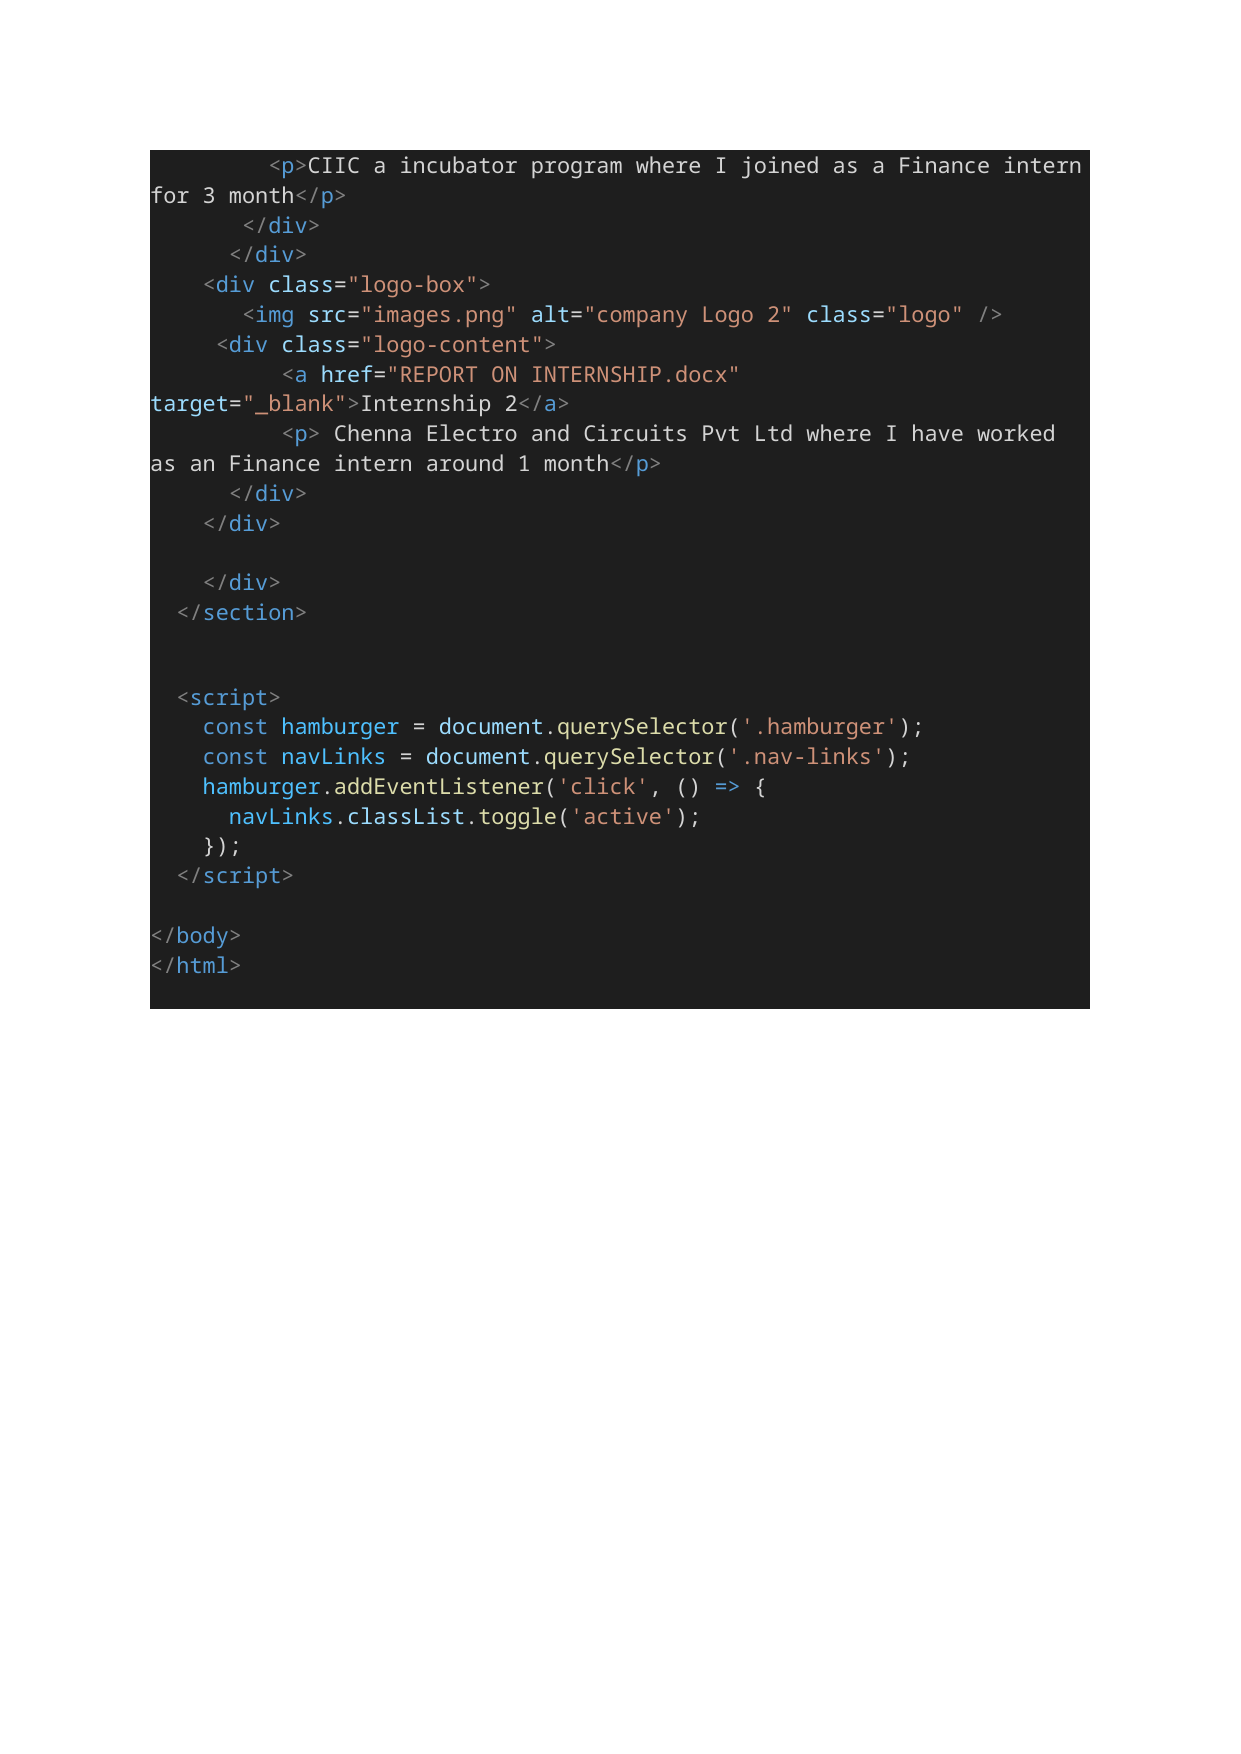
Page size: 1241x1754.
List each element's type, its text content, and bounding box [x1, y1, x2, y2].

text const hamburger = document.querySelector('.hamburger'); [150, 711, 1090, 741]
text <p> Chenna Electro and Circuits Pvt Ltd where I have worked as an Finance intern around 1 month</p> [150, 418, 1090, 478]
text <div class="logo-content"> [150, 329, 1090, 358]
text </html> [150, 949, 1090, 979]
text const navLinks = document.querySelector('.nav-links'); [150, 741, 1090, 771]
text hamburger.addEventListener('click', () => { [150, 771, 1090, 801]
text <p>CIIC a incubator program where I joined as a Finance intern for 3 month</p> [150, 150, 1090, 209]
text navLinks.classList.toggle('active'); [150, 801, 1090, 830]
text <img src="images.png" alt="company Logo 2" class="logo" /> [150, 299, 1090, 329]
text <div class="logo-box"> [150, 269, 1090, 299]
text <a href="REPORT ON INTERNSHIP.docx" target="_blank">Internship 2</a> [150, 358, 1090, 418]
text </div> [150, 239, 1090, 269]
text }); [150, 830, 1090, 860]
text </body> [150, 920, 1090, 949]
text <script> [150, 681, 1090, 711]
text </section> [150, 597, 1090, 627]
text </div> [150, 507, 1090, 537]
text </div> [150, 478, 1090, 507]
text </script> [150, 860, 1090, 890]
text </div> [150, 209, 1090, 239]
text </div> [150, 567, 1090, 597]
